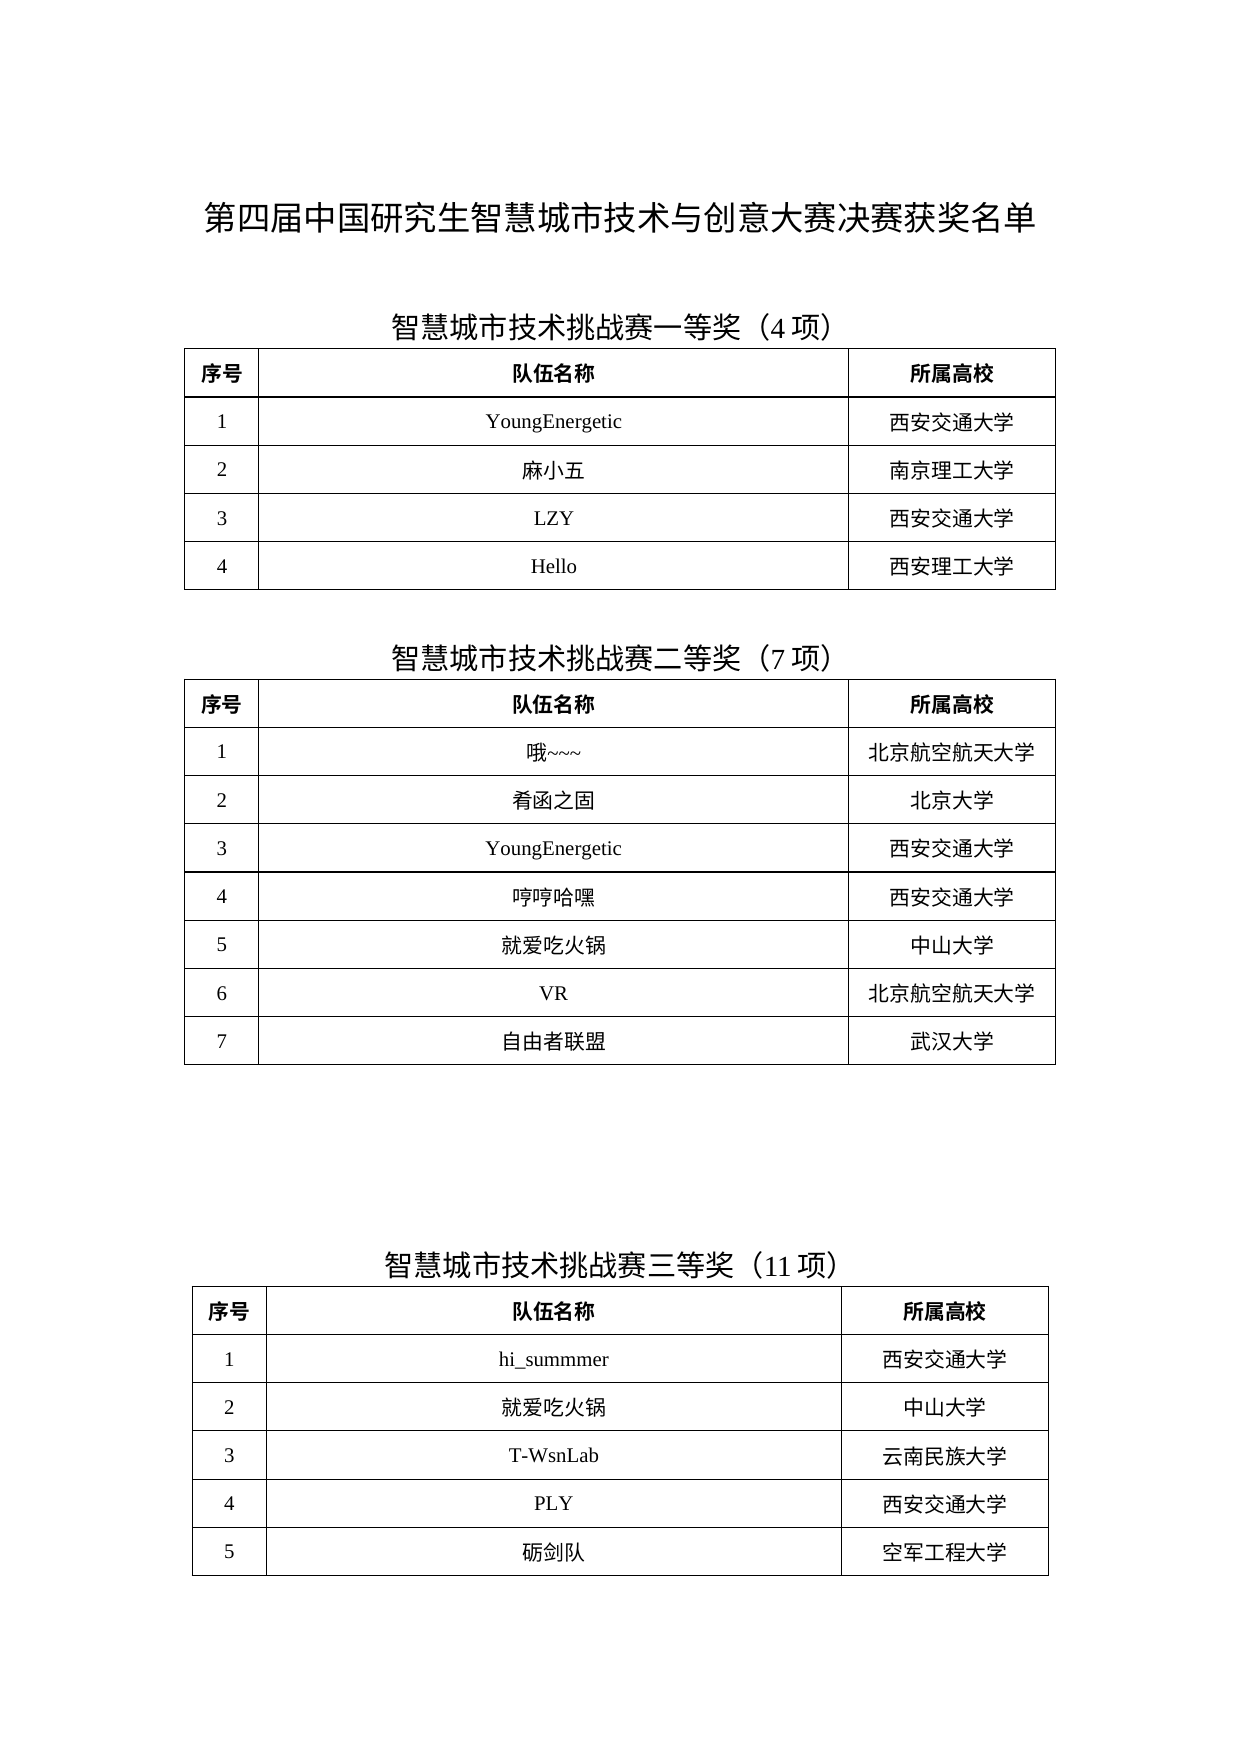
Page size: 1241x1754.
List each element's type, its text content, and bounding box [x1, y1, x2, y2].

table_cell PLY [267, 1480, 841, 1527]
table_cell 3 [193, 1431, 266, 1479]
table_cell 4 [185, 873, 258, 920]
table_cell LZY [259, 494, 848, 541]
table_cell 西安交通大学 [849, 494, 1055, 541]
table_cell 6 [185, 969, 258, 1016]
table_cell 2 [185, 446, 258, 493]
table_cell hi_summmer [267, 1335, 841, 1382]
table_header 所属高校 [842, 1287, 1048, 1334]
table_cell 西安交通大学 [849, 824, 1055, 871]
table_cell VR [259, 969, 848, 1016]
table_cell 2 [185, 776, 258, 823]
table_header 所属高校 [849, 680, 1055, 727]
table_cell 西安交通大学 [849, 873, 1055, 920]
table_cell 西安交通大学 [842, 1480, 1048, 1527]
table_cell 3 [185, 824, 258, 871]
table_cell 就爱吃火锅 [259, 921, 848, 968]
table_header 队伍名称 [259, 349, 848, 396]
table_cell 南京理工大学 [849, 446, 1055, 493]
table_cell 中山大学 [849, 921, 1055, 968]
table_cell 就爱吃火锅 [267, 1383, 841, 1430]
table_cell 北京航空航天大学 [849, 728, 1055, 775]
table_cell 哼哼哈嘿 [259, 873, 848, 920]
table_cell 空军工程大学 [842, 1528, 1048, 1575]
table_cell 西安交通大学 [849, 398, 1055, 445]
table_cell 中山大学 [842, 1383, 1048, 1430]
table_cell Hello [259, 542, 848, 589]
table_cell 5 [185, 921, 258, 968]
table_cell 5 [193, 1528, 266, 1575]
table_cell YoungEnergetic [259, 398, 848, 445]
table_cell 4 [193, 1480, 266, 1527]
table_cell 4 [185, 542, 258, 589]
table_cell 麻小五 [259, 446, 848, 493]
table_cell 砺剑队 [267, 1528, 841, 1575]
table_cell 肴函之固 [259, 776, 848, 823]
text 智慧城市技术挑战赛二等奖（7项） [187, 634, 1053, 678]
table_cell YoungEnergetic [259, 824, 848, 871]
table_cell 1 [185, 398, 258, 445]
table_header 序号 [185, 349, 258, 396]
table_cell 1 [185, 728, 258, 775]
text 第四届中国研究生智慧城市技术与创意大赛决赛获奖名单 [187, 172, 1053, 260]
table_cell 云南民族大学 [842, 1431, 1048, 1479]
table_cell 1 [193, 1335, 266, 1382]
text 智慧城市技术挑战赛一等奖（4项） [187, 304, 1053, 348]
table_cell 北京大学 [849, 776, 1055, 823]
table_cell 西安交通大学 [842, 1335, 1048, 1382]
table_header 队伍名称 [267, 1287, 841, 1334]
table_header 序号 [193, 1287, 266, 1334]
table_header 队伍名称 [259, 680, 848, 727]
table_header 所属高校 [849, 349, 1055, 396]
table_header 序号 [185, 680, 258, 727]
text 智慧城市技术挑战赛三等奖（11项） [187, 1242, 1053, 1286]
table_cell 3 [185, 494, 258, 541]
table_cell 北京航空航天大学 [849, 969, 1055, 1016]
table_cell 2 [193, 1383, 266, 1430]
table_cell 自由者联盟 [259, 1017, 848, 1064]
table_cell 武汉大学 [849, 1017, 1055, 1064]
table_cell 西安理工大学 [849, 542, 1055, 589]
table_cell 7 [185, 1017, 258, 1064]
table_cell T-WsnLab [267, 1431, 841, 1479]
table_cell 哦~~~ [259, 728, 848, 775]
